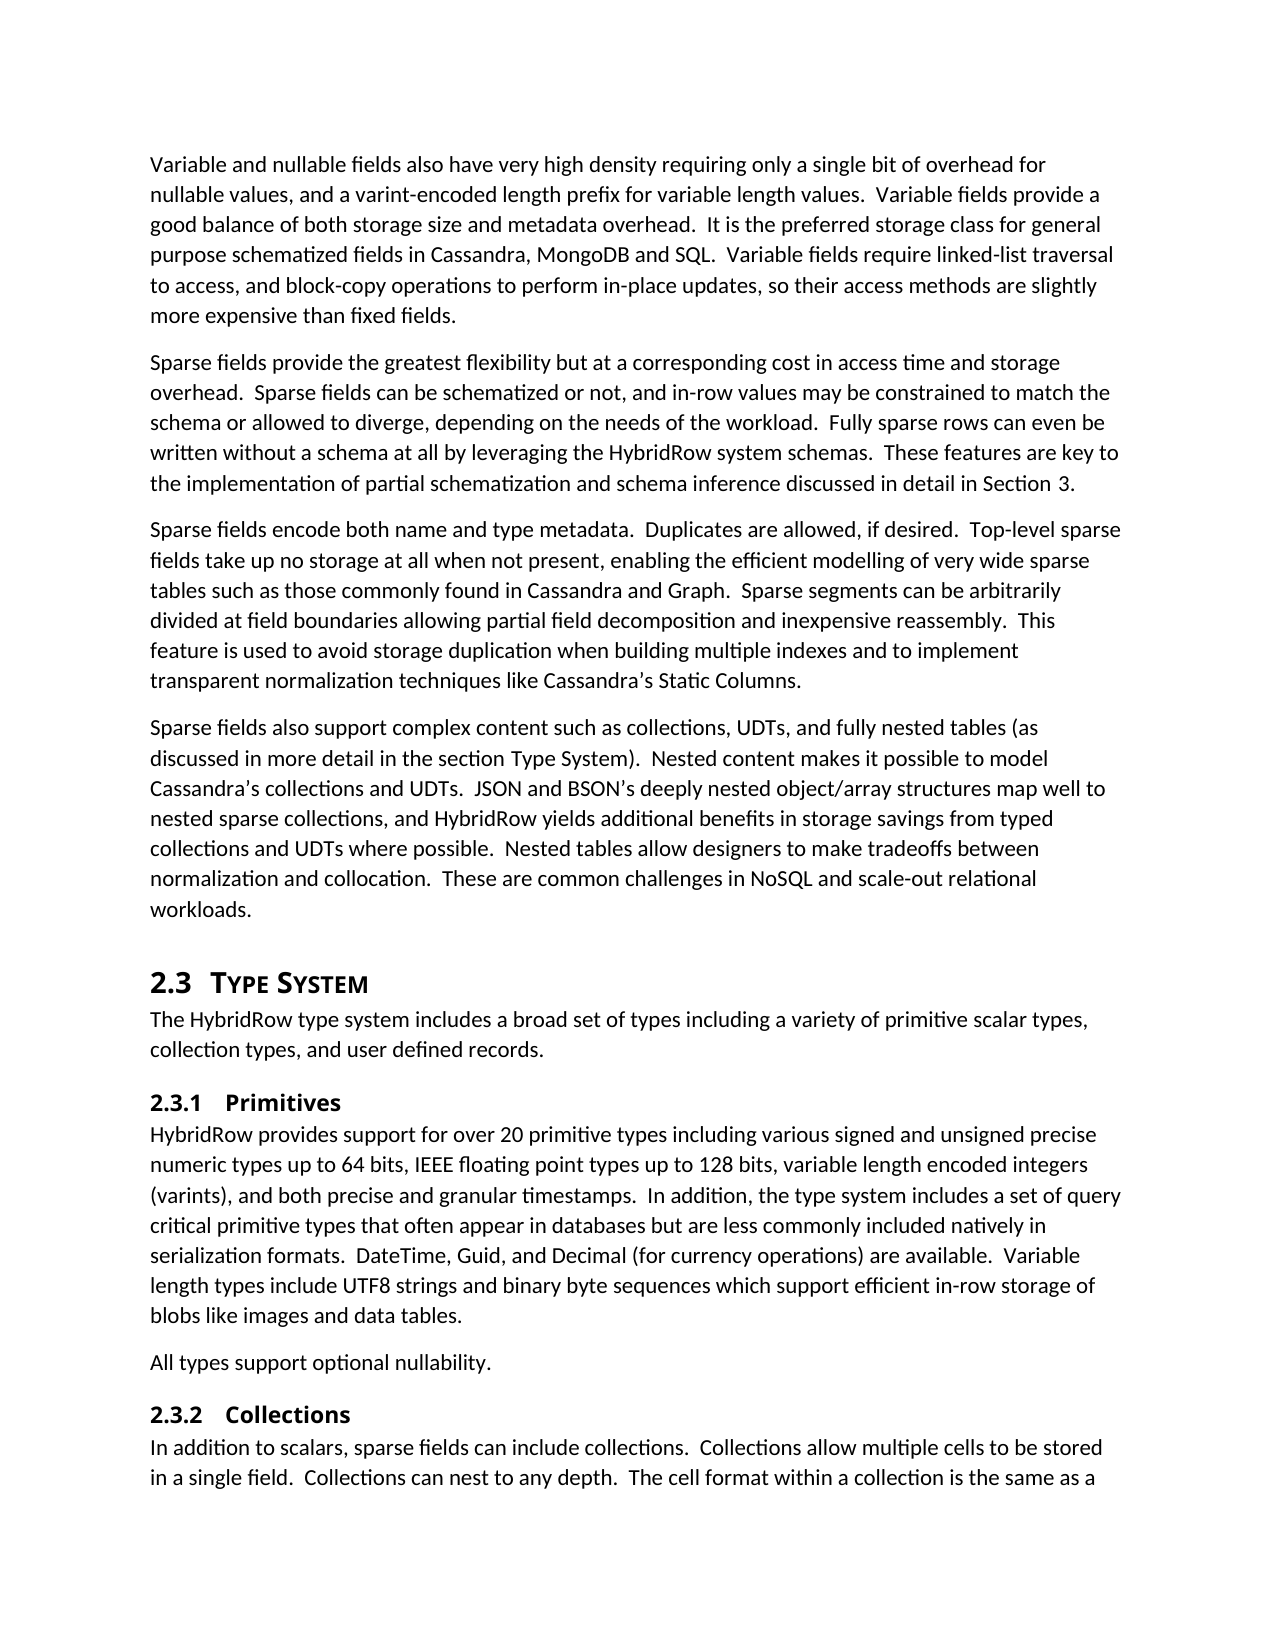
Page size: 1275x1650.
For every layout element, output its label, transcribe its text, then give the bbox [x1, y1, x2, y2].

text HybridRow provides support for over 20 primitive types including various signed and unsigned precise numeric types up to 64 bits, IEEE floating point types up to 128 bits, variable length encoded integers (varints), and both precise and granular timestamps. In addition, the type system includes a set of query critical primitive types that often appear in databases but are less commonly included natively in serialization formats. DateTime, Guid, and Decimal (for currency operations) are available. Variable length types include UTF8 strings and binary byte sequences which support efficient in-row storage of blobs like images and data tables. [150, 1120, 1125, 1329]
subtitle Primitives [150, 1087, 1125, 1118]
text All types support optional nullability. [150, 1348, 1125, 1376]
text Variable and nullable fields also have very high density requiring only a single bit of overhead for nullable values, and a varint-encoded length prefix for variable length values. Variable fields provide a good balance of both storage size and metadata overhead. It is the preferred storage class for general purpose schematized fields in Cassandra, MongoDB and SQL. Variable fields require linked-list traversal to access, and block-copy operations to perform in-place updates, so their access methods are slightly more expensive than fixed fields. [150, 150, 1125, 329]
subtitle Collections [150, 1399, 1125, 1431]
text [150, 1433, 1125, 1491]
text Sparse fields encode both name and type metadata. Duplicates are allowed, if desired. Top-level sparse fields take up no storage at all when not present, enabling the efficient modelling of very wide sparse tables such as those commonly found in Cassandra and Graph. Sparse segments can be arbitrarily divided at field boundaries allowing partial field decomposition and inexpensive reassembly. This feature is used to avoid storage duplication when building multiple indexes and to implement transparent normalization techniques like Cassandra’s Static Columns. [150, 516, 1125, 695]
text The HybridRow type system includes a broad set of types including a variety of primitive scalar types, collection types, and user defined records. [150, 1005, 1125, 1063]
text Sparse fields also support complex content such as collections, UDTs, and fully nested tables (as discussed in more detail in the section Type System). Nested content makes it possible to model Cassandra’s collections and UDTs. JSON and BSON’s deeply nested object/array structures map well to nested sparse collections, and HybridRow yields additional benefits in storage savings from typed collections and UDTs where possible. Nested tables allow designers to make tradeoffs between normalization and collocation. These are common challenges in NoSQL and scale-out relational workloads. [150, 713, 1125, 923]
subtitle Type System [150, 962, 1125, 1002]
text Sparse fields provide the greatest flexibility but at a corresponding cost in access time and storage overhead. Sparse fields can be schematized or not, and in-row values may be constrained to match the schema or allowed to diverge, depending on the needs of the workload. Fully sparse rows can even be written without a schema at all by leveraging the HybridRow system schemas. These features are key to the implementation of partial schematization and schema inference discussed in detail in Section 3. [150, 348, 1125, 497]
